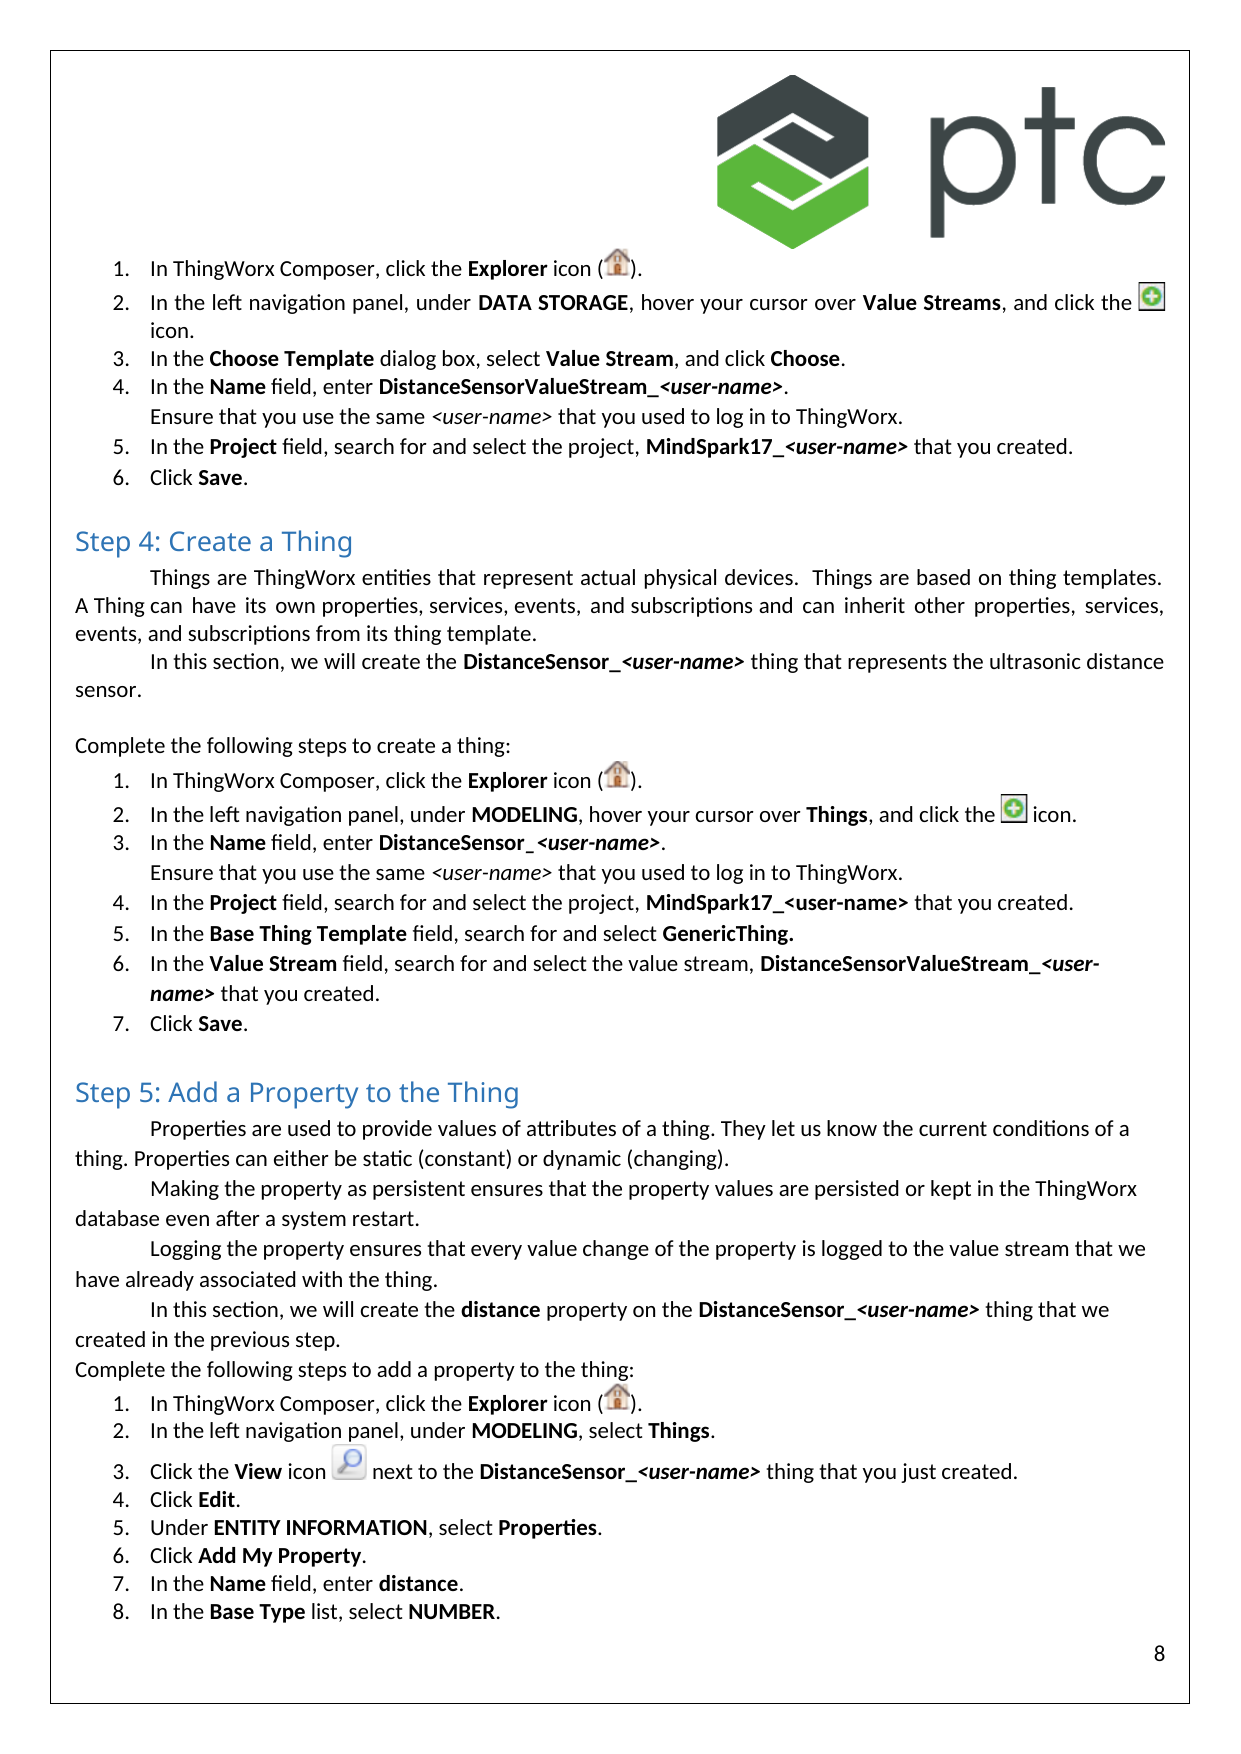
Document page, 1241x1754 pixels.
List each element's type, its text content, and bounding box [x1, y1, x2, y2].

text Complete the following steps to create a thing: [75, 731, 1165, 759]
list Click Save. [112, 1009, 1165, 1037]
list Click Save. [112, 463, 1165, 491]
text Making the property as persistent ensures that the property values are persisted or kept in the ThingWorx database even after a system restart. [75, 1174, 1165, 1232]
list Click Edit. [112, 1485, 1165, 1513]
text Logging the property ensures that every value change of the property is logged to the value stream that we have already associated with the thing. [75, 1234, 1165, 1293]
picture [603, 1383, 630, 1411]
list In the Choose Template dialog box, select Value Stream, and click Choose. [112, 344, 1165, 372]
picture [1138, 282, 1166, 311]
list In the Name field, enter distance. [112, 1569, 1165, 1597]
list Click the View icon next to the DistanceSensor_<user-name> thing that you just created. [112, 1445, 1165, 1485]
list In the Project field, search for and select the project, MindSpark17_<user-name> that you created. [112, 432, 1165, 461]
list In the Value Stream field, search for and select the value stream, DistanceSensorValueStream_<user-name> that you created. [112, 949, 1165, 1007]
list In the Base Type list, select NUMBER. [112, 1597, 1165, 1626]
list In the left navigation panel, under MODELING, select Things. [112, 1417, 1165, 1445]
list In the Project field, search for and select the project, MindSpark17_<user-name> that you created. [112, 888, 1165, 917]
list In the Base Thing Template field, search for and select GenericThing. [112, 919, 1165, 947]
picture [603, 248, 630, 277]
list In ThingWorx Composer, click the Explorer icon (). [112, 761, 1165, 794]
list Click Add My Property. [112, 1541, 1165, 1569]
picture [1000, 794, 1028, 823]
text Ensure that you use the same <user-name> that you used to log in to ThingWorx. [150, 858, 1165, 886]
subtitle Step 4: Create a Thing [75, 523, 1165, 560]
list In the Name field, enter DistanceSensor_<user-name>. [112, 828, 1165, 856]
picture [331, 1444, 367, 1480]
text In this section, we will create the DistanceSensor_<user-name> thing that represents the ultrasonic distance sensor. [75, 647, 1165, 703]
text Things are ThingWorx entities that represent actual physical devices. Things are based on thing templates. A Thing can have its own properties, services, events, and subscriptions and can inherit other properties, services, events, and subscriptions from its thing template. [75, 563, 1165, 647]
subtitle Step 5: Add a Property to the Thing [75, 1074, 1165, 1111]
list In the Name field, enter DistanceSensorValueStream_<user-name>. [112, 372, 1165, 400]
picture [717, 75, 1166, 249]
text In this section, we will create the distance property on the DistanceSensor_<user-name> thing that we created in the previous step. [75, 1295, 1165, 1353]
text Ensure that you use the same <user-name> that you used to log in to ThingWorx. [75, 402, 1165, 430]
list In ThingWorx Composer, click the Explorer icon (). [112, 249, 1165, 282]
list In the left navigation panel, under MODELING, hover your cursor over Things, and click the icon. [112, 794, 1165, 828]
picture [603, 761, 630, 789]
list In ThingWorx Composer, click the Explorer icon (). [112, 1383, 1165, 1417]
list Under ENTITY INFORMATION, select Properties. [112, 1513, 1165, 1541]
text Properties are used to provide values of attributes of a thing. They let us know the current conditions of a thing. Properties can either be static (constant) or dynamic (changing). [75, 1114, 1165, 1172]
list In the left navigation panel, under DATA STORAGE, hover your cursor over Value Streams, and click the icon. [112, 282, 1165, 344]
text Complete the following steps to add a property to the thing: [75, 1355, 1165, 1383]
